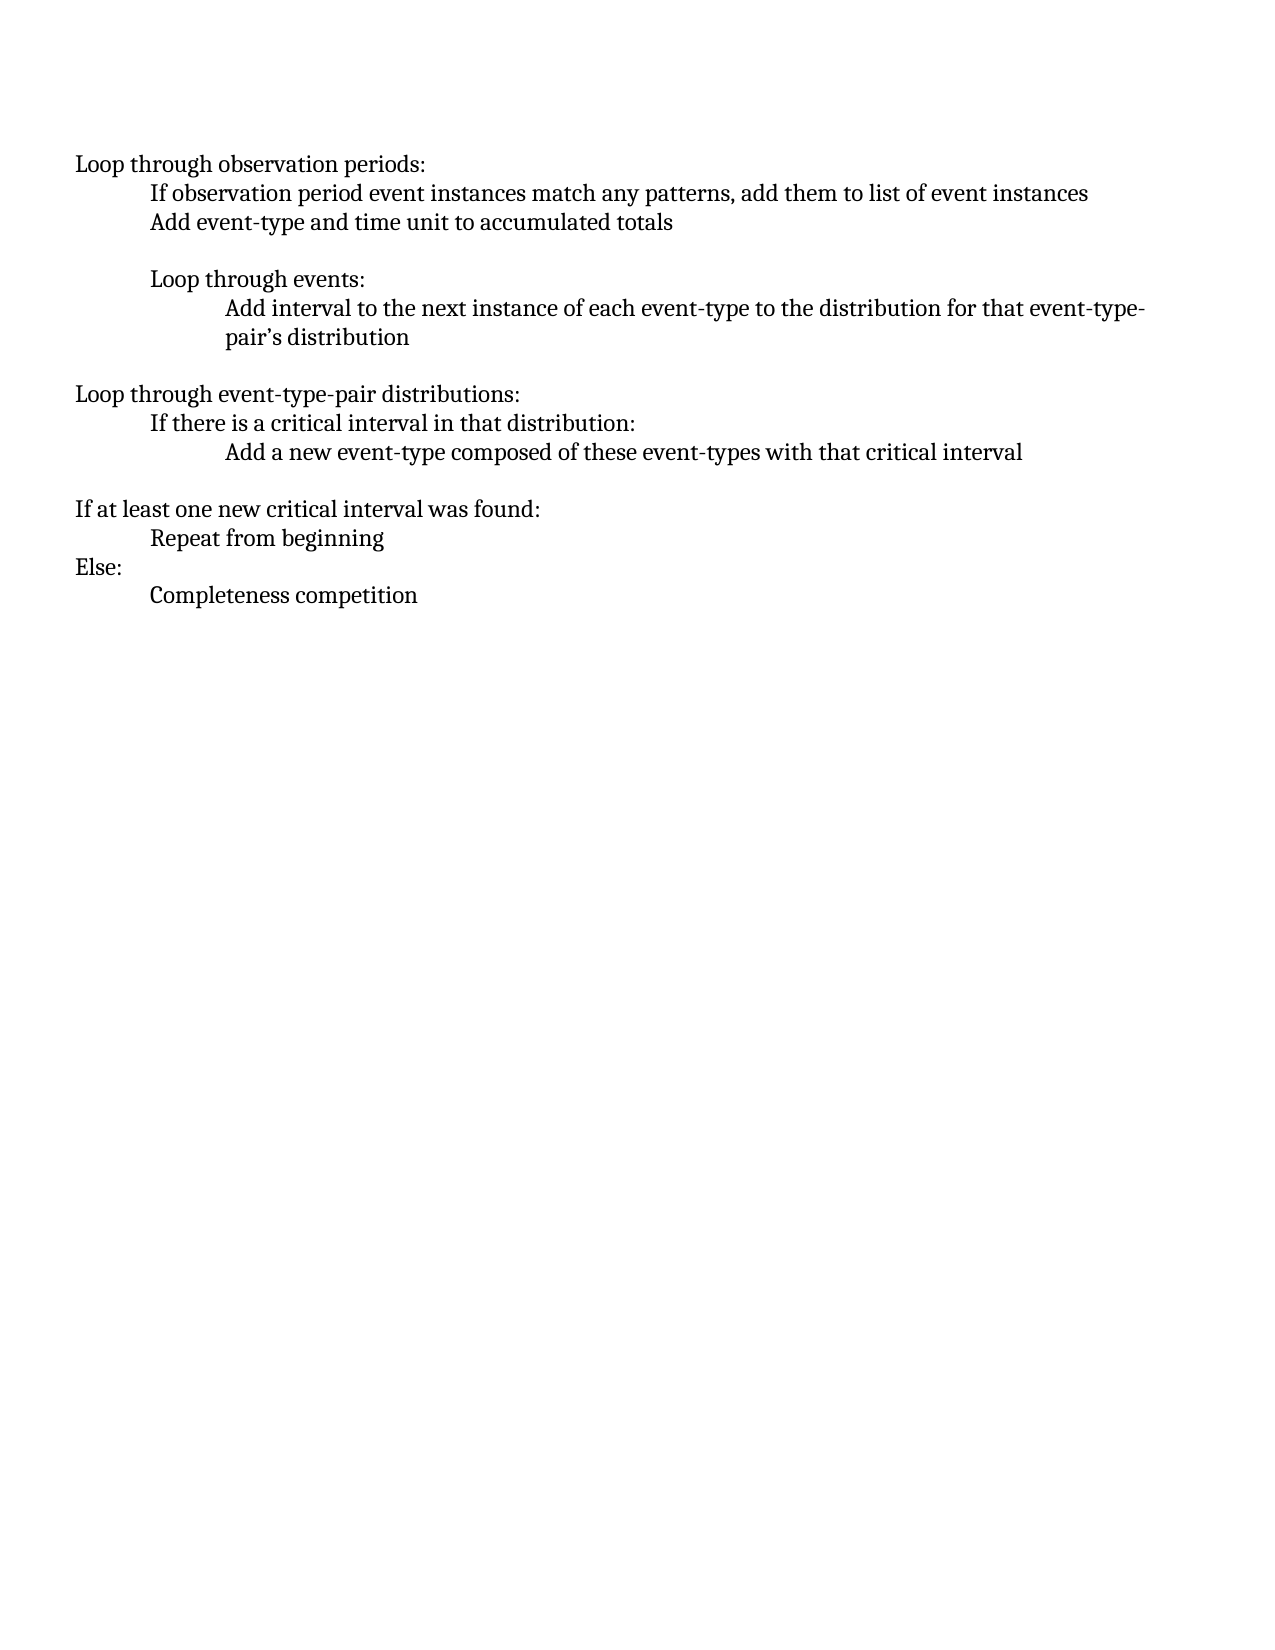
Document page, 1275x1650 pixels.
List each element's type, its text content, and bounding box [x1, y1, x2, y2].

text If at least one new critical interval was found: [75, 495, 1200, 524]
text Repeat from beginning [75, 524, 1200, 552]
text If observation period event instances match any patterns, add them to list of event instances [150, 179, 1200, 207]
text If there is a critical interval in that distribution: [75, 409, 1200, 437]
text Completeness competition [75, 581, 1200, 610]
text Else: [75, 552, 1200, 581]
text Loop through observation periods: [75, 150, 1200, 179]
text Add a new event-type composed of these event-types with that critical interval [75, 437, 1200, 466]
text Add interval to the next instance of each event-type to the distribution for that event-type-pair’s distribution [225, 294, 1200, 351]
text Loop through event-type-pair distributions: [75, 380, 1200, 409]
text Add event-type and time unit to accumulated totals [75, 207, 1200, 236]
text Loop through events: [75, 265, 1200, 294]
